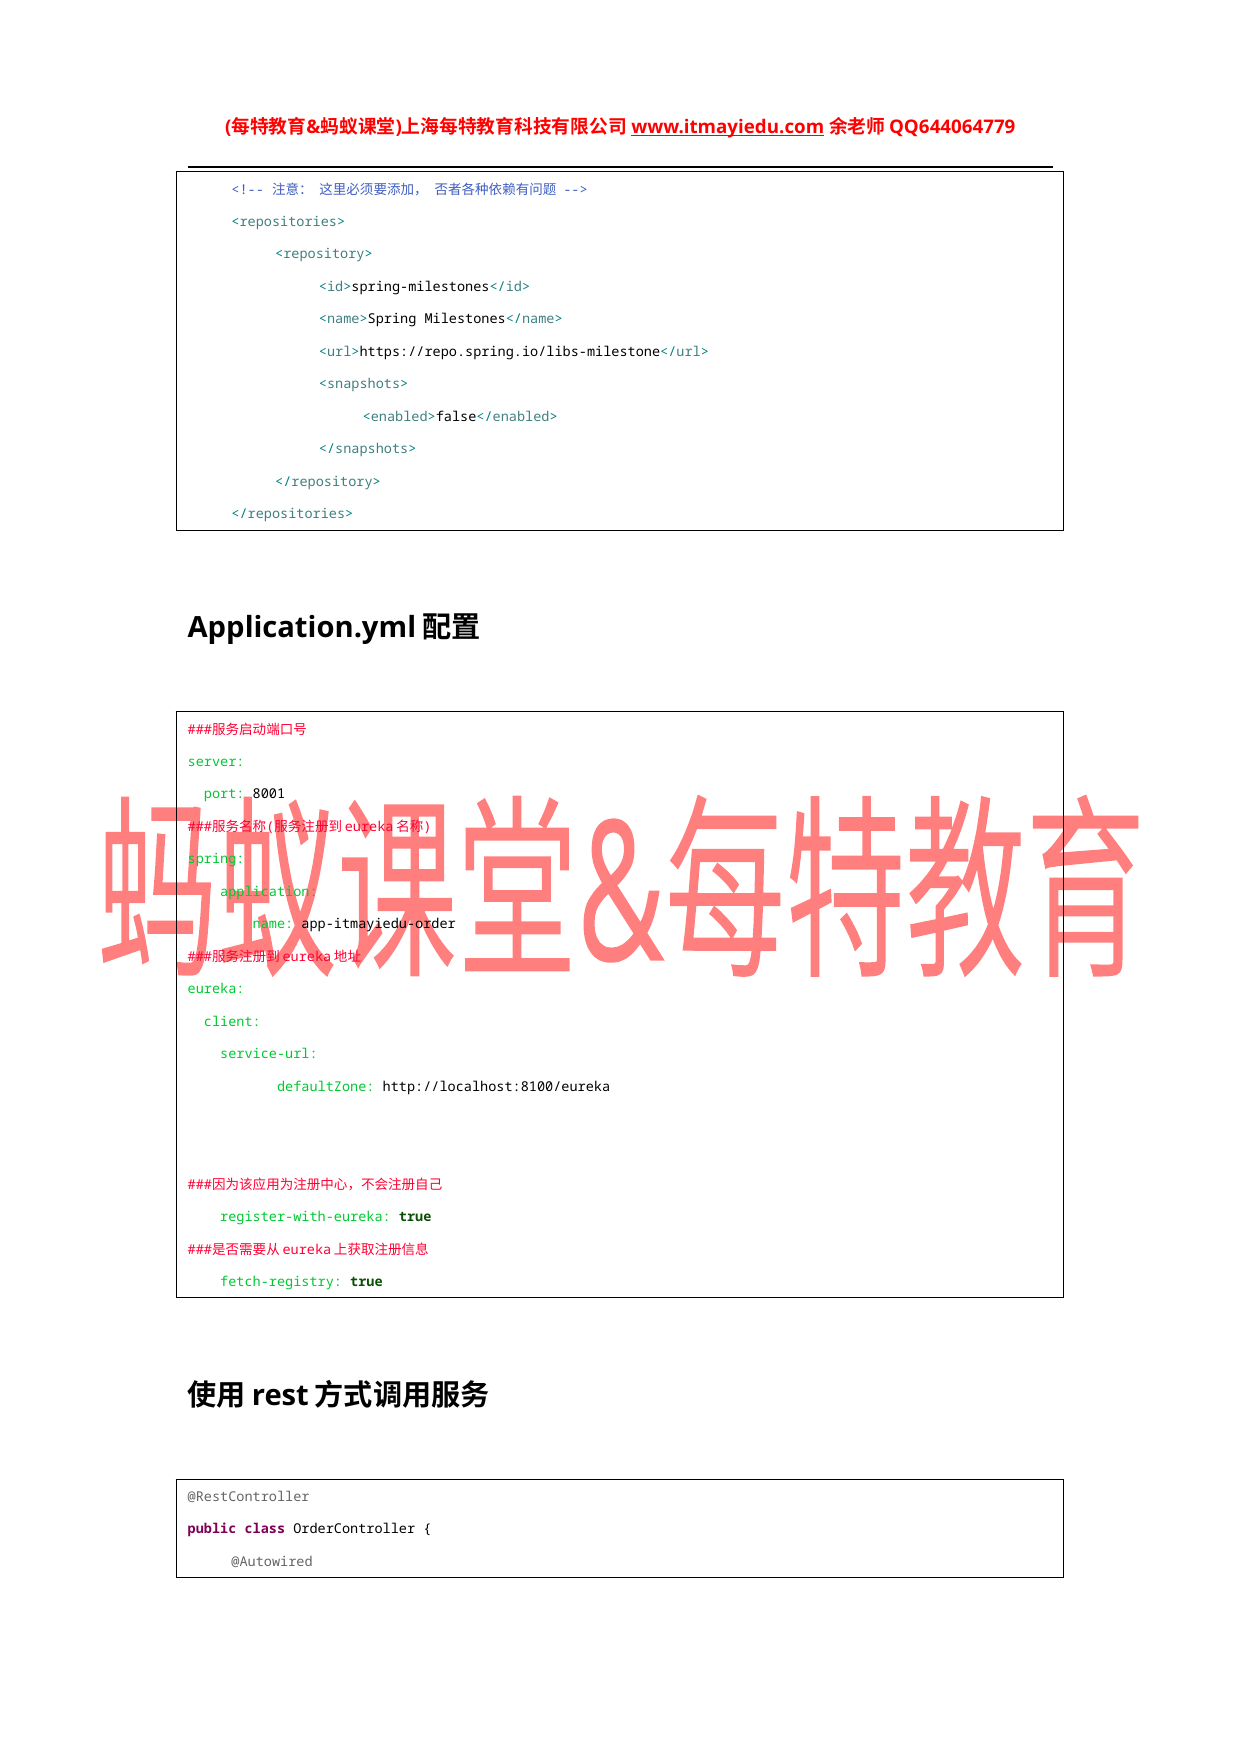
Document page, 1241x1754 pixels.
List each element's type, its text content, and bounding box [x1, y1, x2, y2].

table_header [177, 172, 1063, 529]
table_header ###服务启动端口号 server: port: 8001 ###服务名称(服务注册到eureka名称) spring: application: name: app-itmayiedu-order ###服务注册到eureka地址 eureka: client: service-url: defaultZone: http://localhost:8100/eureka ###因为该应用为注册中心，不会注册自己 register-with-eureka: true ###是否需要从eureka上获取注册信息 fetch-registry: true [177, 712, 1063, 1297]
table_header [177, 1480, 1063, 1577]
subtitle 使用rest方式调用服务 [187, 1360, 1053, 1425]
subtitle Application.yml配置 [187, 592, 1053, 657]
